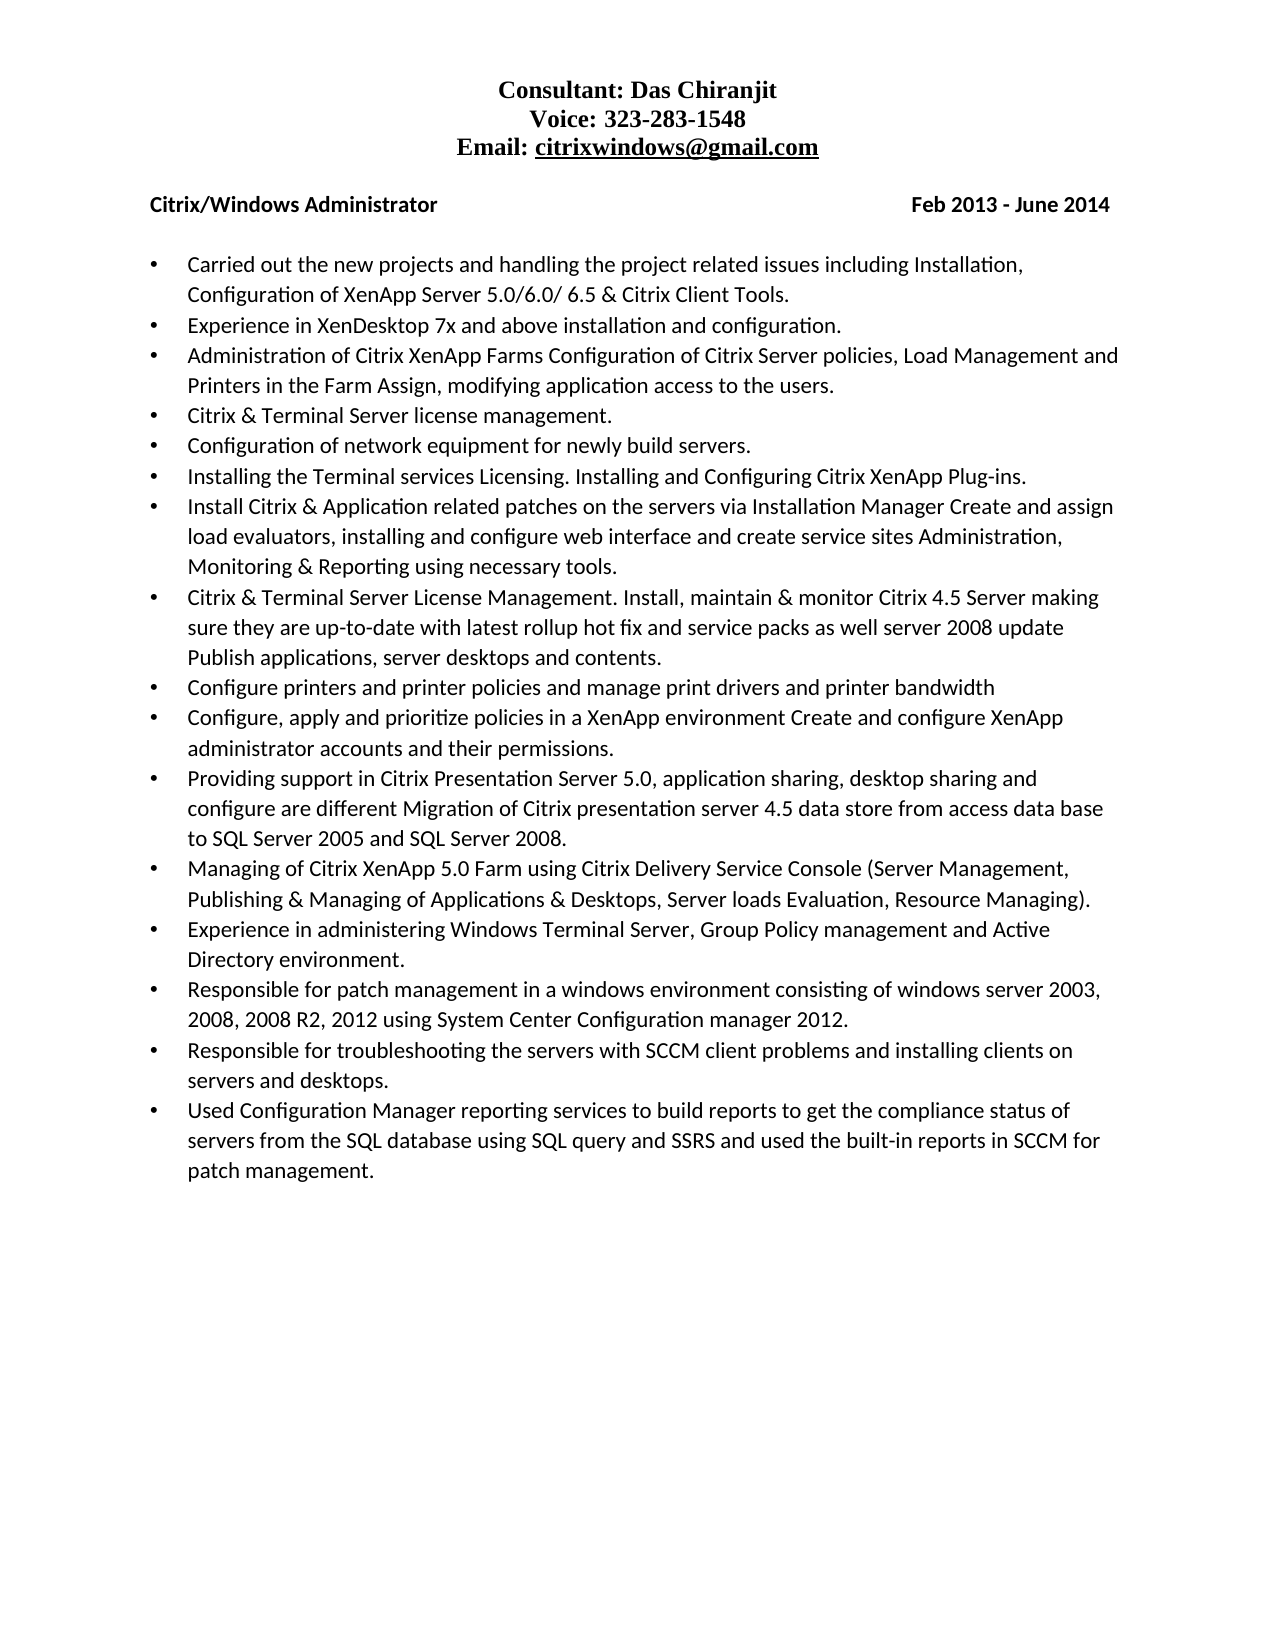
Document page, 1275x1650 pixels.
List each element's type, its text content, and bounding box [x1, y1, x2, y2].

list Carried out the new projects and handling the project related issues including Installation, Configuration of XenApp Server 5.0/6.0/ 6.5 & Citrix Client Tools. [150, 250, 1125, 309]
list Citrix & Terminal Server license management. [150, 401, 1125, 429]
list Citrix & Terminal Server License Management. Install, maintain & monitor Citrix 4.5 Server making sure they are up-to-date with latest rollup hot fix and service packs as well server 2008 update Publish applications, server desktops and contents. [150, 583, 1125, 671]
list Experience in XenDesktop 7x and above installation and configuration. [150, 311, 1125, 339]
list Managing of Citrix XenApp 5.0 Farm using Citrix Delivery Service Console (Server Management, Publishing & Managing of Applications & Desktops, Server loads Evaluation, Resource Managing). [150, 854, 1125, 913]
list Used Configuration Manager reporting services to build reports to get the compliance status of servers from the SQL database using SQL query and SSRS and used the built-in reports in SCCM for patch management. [150, 1096, 1125, 1185]
list Configure printers and printer policies and manage print drivers and printer bandwidth [150, 673, 1125, 701]
list Configure, apply and prioritize policies in a XenApp environment Create and configure XenApp administrator accounts and their permissions. [150, 703, 1125, 762]
list Providing support in Citrix Presentation Server 5.0, application sharing, desktop sharing and configure are different Migration of Citrix presentation server 4.5 data store from access data base to SQL Server 2005 and SQL Server 2008. [150, 764, 1125, 852]
list Experience in administering Windows Terminal Server, Group Policy management and Active Directory environment. [150, 915, 1125, 973]
list Configuration of network equipment for newly build servers. [150, 432, 1125, 460]
list Installing the Terminal services Licensing. Installing and Configuring Citrix XenApp Plug-ins. [150, 462, 1125, 490]
list Responsible for patch management in a windows environment consisting of windows server 2003, 2008, 2008 R2, 2012 using System Center Configuration manager 2012. [150, 975, 1125, 1034]
list Responsible for troubleshooting the servers with SCCM client problems and installing clients on servers and desktops. [150, 1036, 1125, 1094]
list Install Citrix & Application related patches on the servers via Installation Manager Create and assign load evaluators, installing and configure web interface and create service sites Administration, Monitoring & Reporting using necessary tools. [150, 492, 1125, 581]
list Administration of Citrix XenApp Farms Configuration of Citrix Server policies, Load Management and Printers in the Farm Assign, modifying application access to the users. [150, 341, 1125, 399]
text Citrix/Windows Administrator Feb 2013 - June 2014 [150, 190, 1125, 218]
